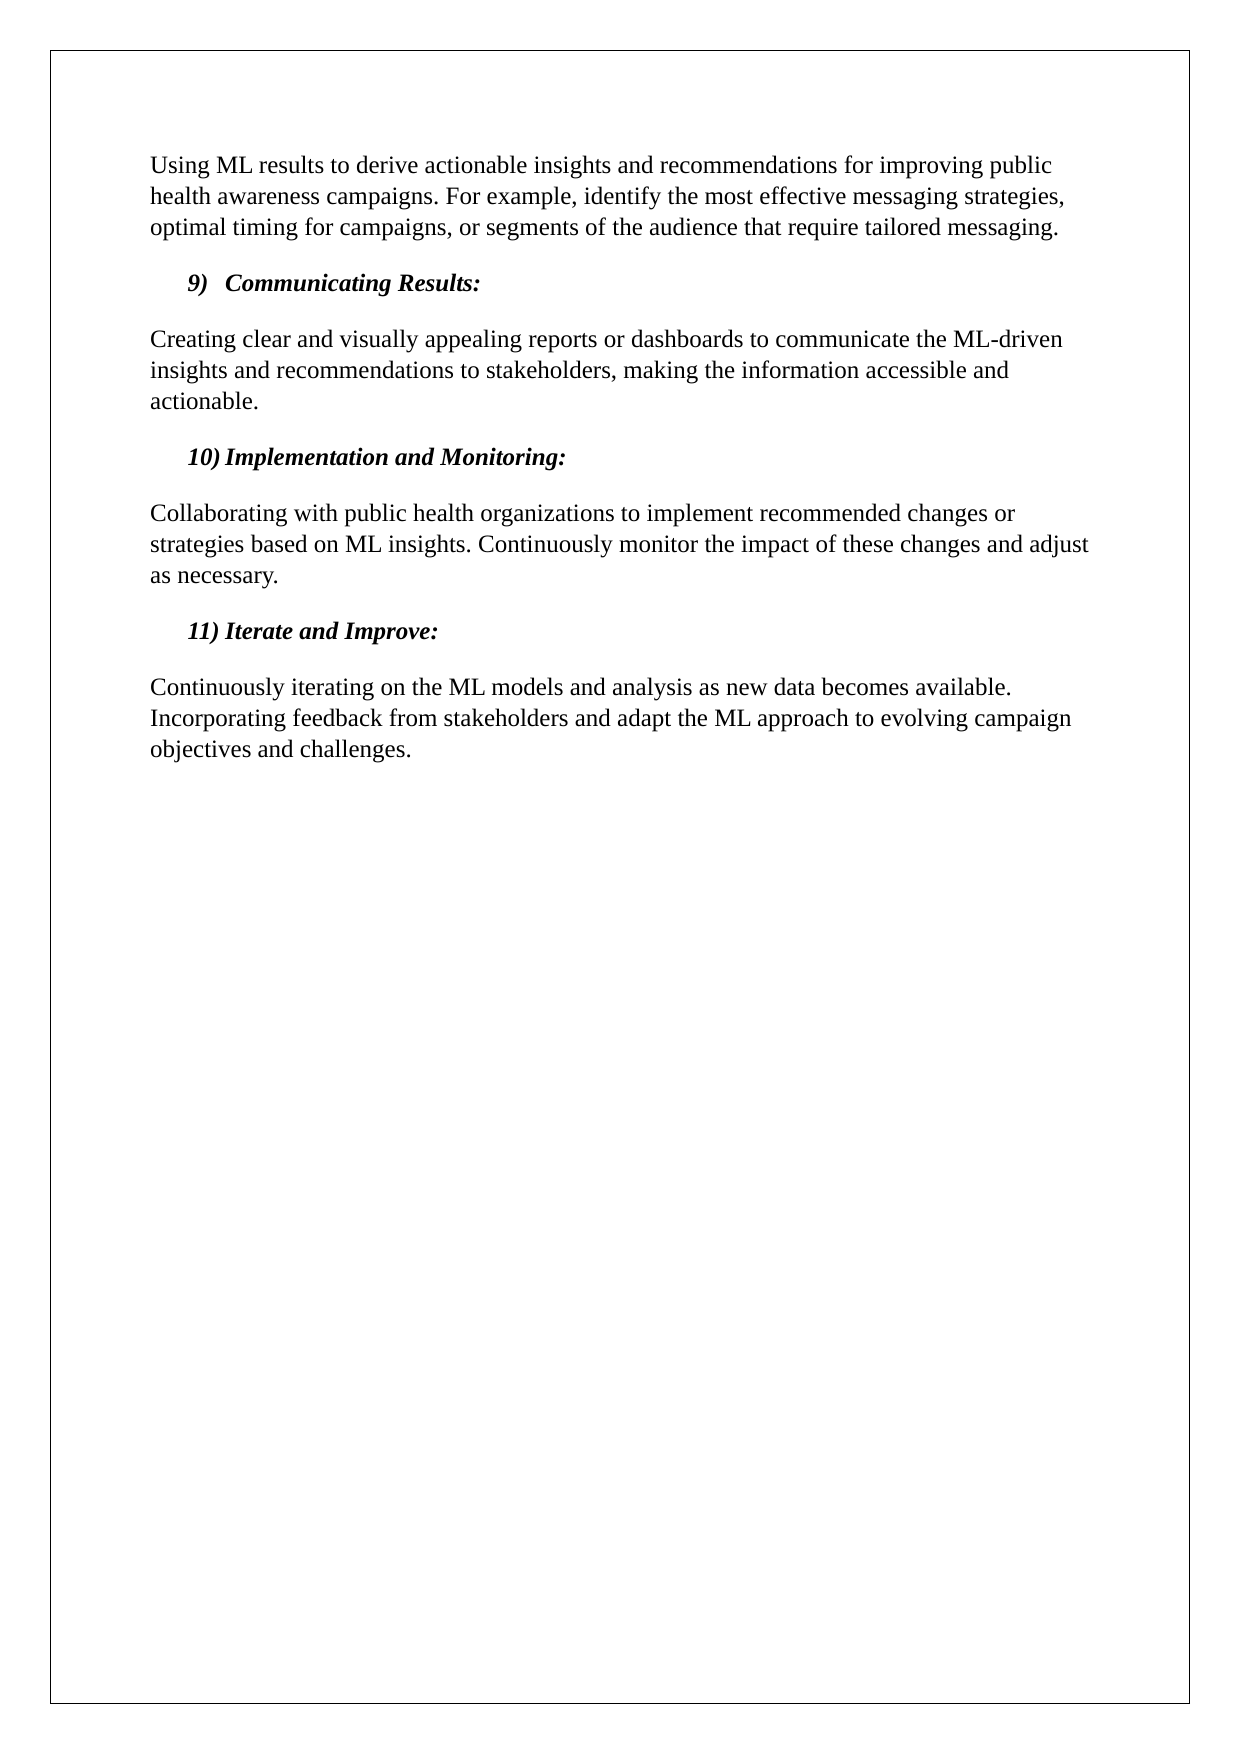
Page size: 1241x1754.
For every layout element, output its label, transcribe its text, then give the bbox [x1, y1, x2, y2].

text Creating clear and visually appealing reports or dashboards to communicate the ML-driven insights and recommendations to stakeholders, making the information accessible and actionable. [150, 324, 1090, 415]
list Communicating Results: [187, 268, 1090, 297]
text Collaborating with public health organizations to implement recommended changes or strategies based on ML insights. Continuously monitor the impact of these changes and adjust as necessary. [150, 498, 1090, 589]
list Implementation and Monitoring: [187, 442, 1090, 471]
list Iterate and Improve: [187, 616, 1090, 645]
text Continuously iterating on the ML models and analysis as new data becomes available. Incorporating feedback from stakeholders and adapt the ML approach to evolving campaign objectives and challenges. [150, 672, 1090, 763]
text Using ML results to derive actionable insights and recommendations for improving public health awareness campaigns. For example, identify the most effective messaging strategies, optimal timing for campaigns, or segments of the audience that require tailored messaging. [150, 150, 1090, 241]
